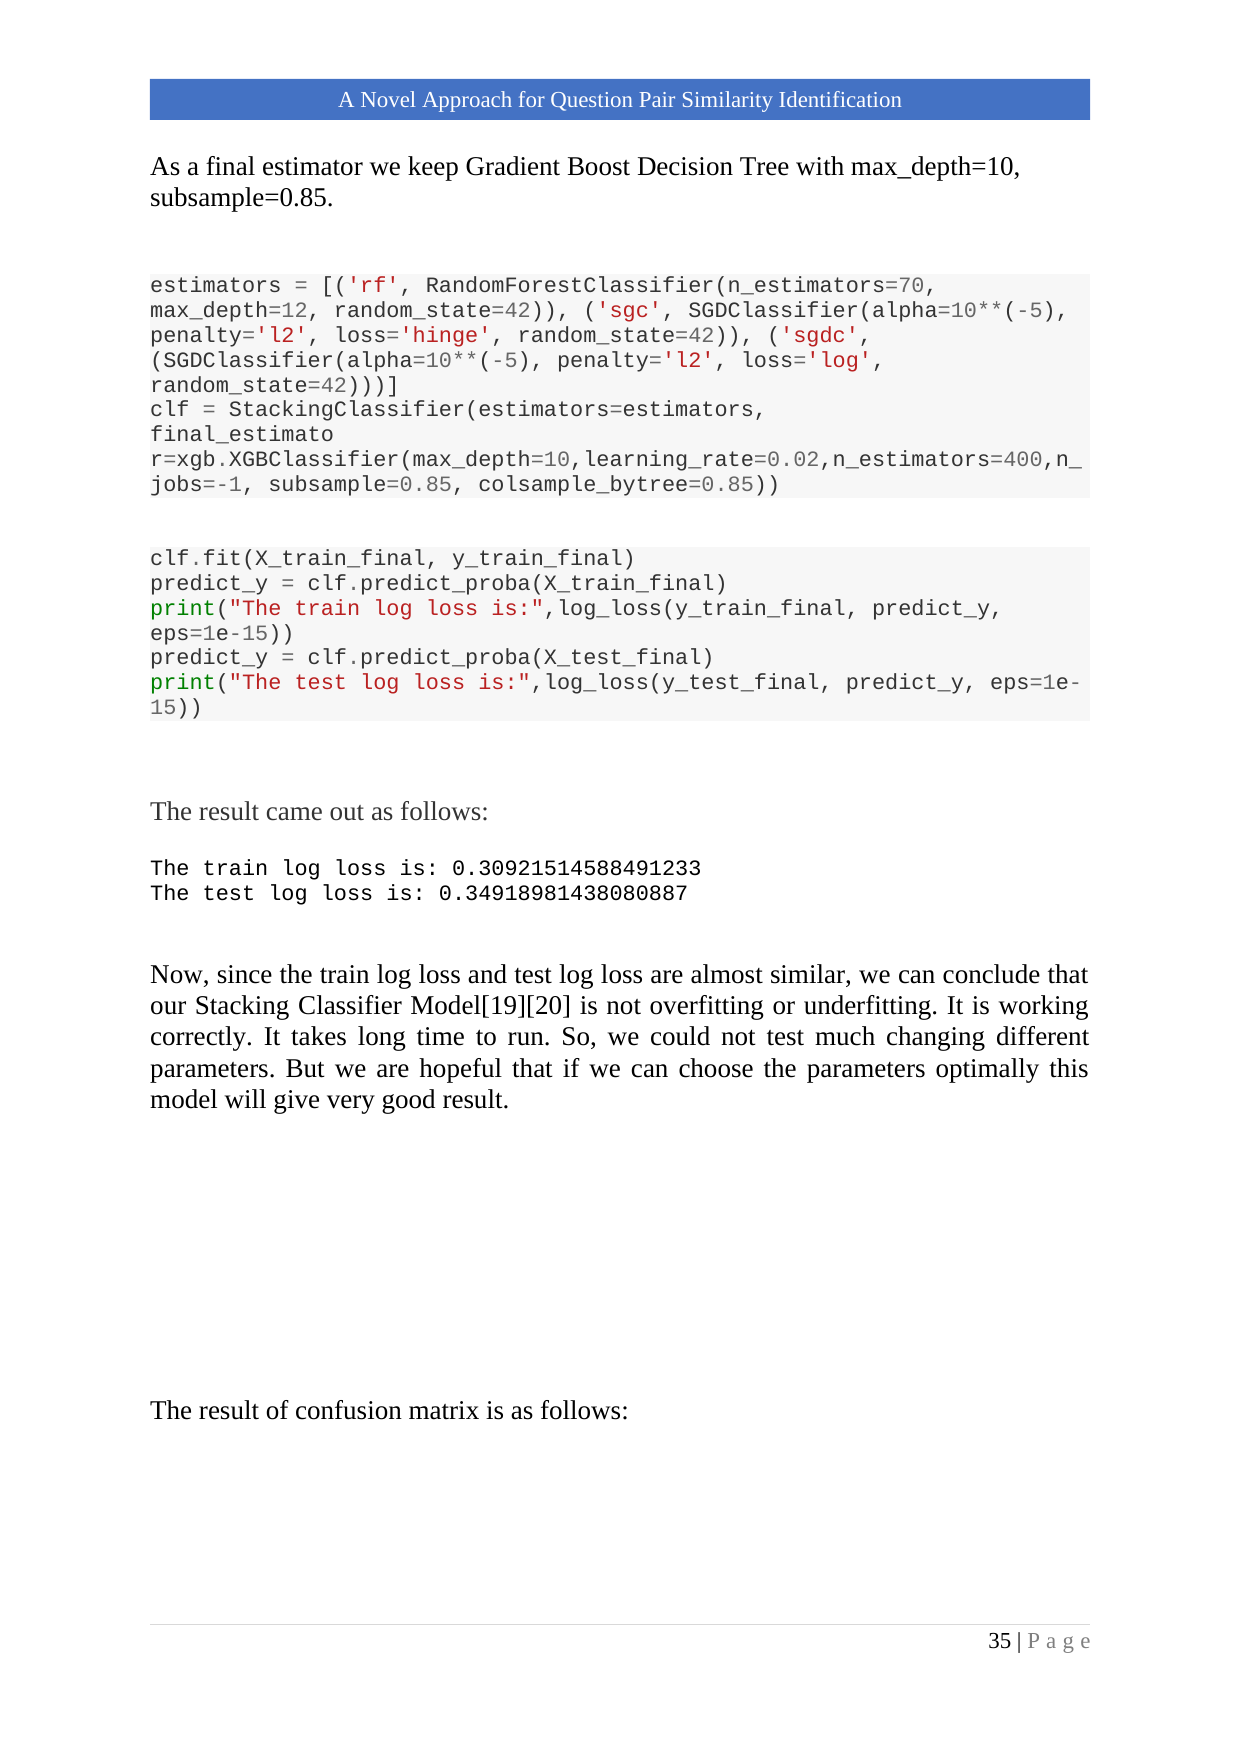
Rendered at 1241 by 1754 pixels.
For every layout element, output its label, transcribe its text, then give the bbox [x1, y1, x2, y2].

text The train log loss is: 0.30921514588491233 [150, 857, 1090, 882]
text estimators = [('rf', RandomForestClassifier(n_estimators=70, max_depth=12, random_state=42)), ('sgc', SGDClassifier(alpha=10**(-5), penalty='l2', loss='hinge', random_state=42)), ('sgdc', (SGDClassifier(alpha=10**(-5), penalty='l2', loss='log', random_state=42)))] [150, 274, 1090, 398]
text clf.fit(X_train_final, y_train_final) [150, 547, 1090, 572]
text The test log loss is: 0.34918981438080887 [150, 882, 1090, 907]
text The result of confusion matrix is as follows: [150, 1394, 1090, 1425]
text clf = StackingClassifier(estimators=estimators, final_estimator=xgb.XGBClassifier(max_depth=10,learning_rate=0.02,n_estimators=400,n_jobs=-1, subsample=0.85, colsample_bytree=0.85)) [150, 398, 1090, 498]
text print("The train log loss is:",log_loss(y_train_final, predict_y, eps=1e-15)) [150, 597, 1090, 646]
text predict_y = clf.predict_proba(X_test_final) [150, 646, 1090, 671]
text As a final estimator we keep Gradient Boost Decision Tree with max_depth=10, subsample=0.85. [150, 150, 1090, 212]
text The result came out as follows: [150, 795, 1090, 826]
text Now, since the train log loss and test log loss are almost similar, we can conclude that our Stacking Classifier Model[19][20] is not overfitting or underfitting. It is working correctly. It takes long time to run. So, we could not test much changing different parameters. But we are hopeful that if we can choose the parameters optimally this model will give very good result. [150, 958, 1090, 1114]
text print("The test log loss is:",log_loss(y_test_final, predict_y, eps=1e-15)) [150, 671, 1090, 721]
text predict_y = clf.predict_proba(X_train_final) [150, 572, 1090, 597]
